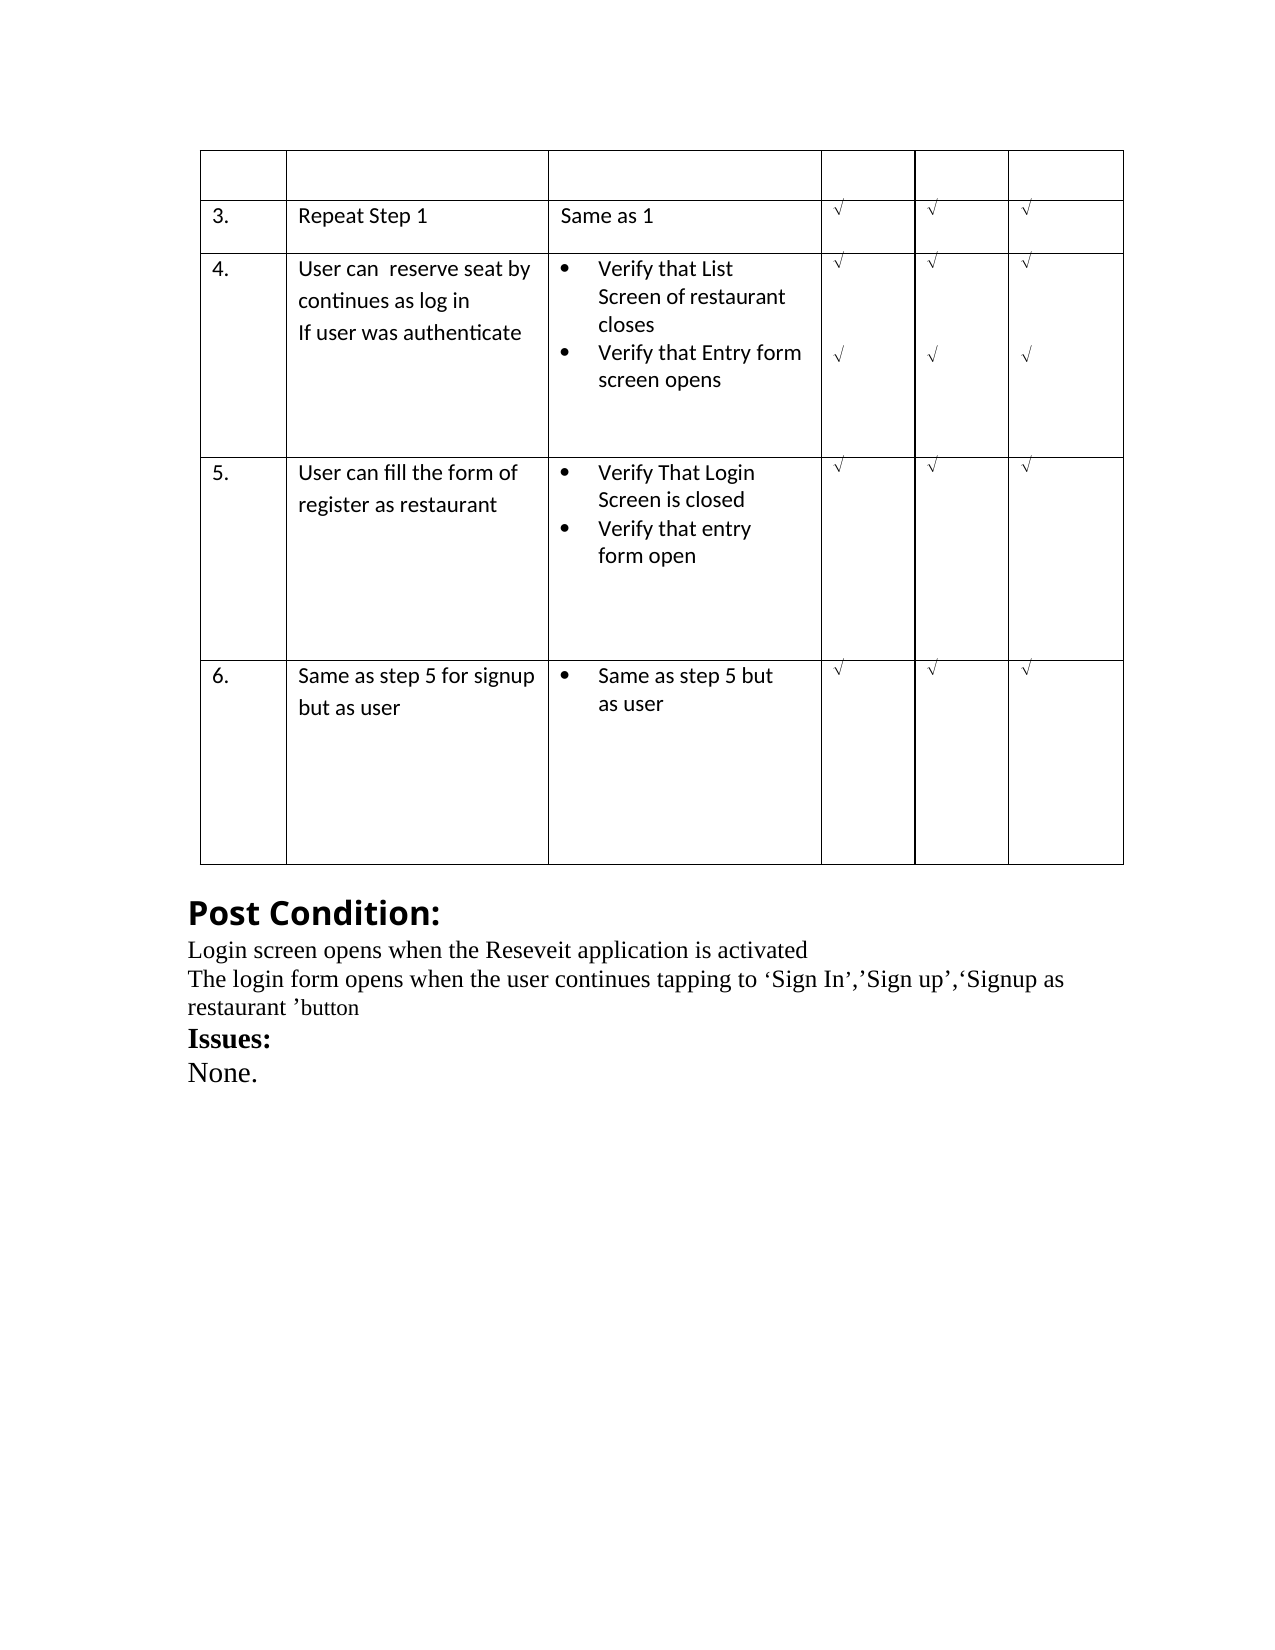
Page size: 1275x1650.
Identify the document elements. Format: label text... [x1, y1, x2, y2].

table_cell  [1009, 458, 1123, 660]
table_cell Same as step 5 but as user [549, 661, 821, 863]
text None. [187, 1055, 1087, 1088]
table_cell 5. [201, 458, 286, 660]
table_header [822, 151, 914, 200]
table_cell   [1009, 254, 1123, 457]
table_header [1009, 151, 1123, 200]
table_cell  [916, 458, 1008, 660]
table_cell Repeat Step 1 [287, 201, 548, 253]
table_cell 6. [201, 661, 286, 863]
table_header [549, 151, 821, 200]
table_cell  [1009, 201, 1123, 253]
table_cell   [916, 254, 1008, 457]
table_cell Same as step 5 for signup but as user [287, 661, 548, 863]
table_cell  [822, 201, 914, 253]
table_header [916, 151, 1008, 200]
table_cell  [1009, 661, 1123, 863]
text Login screen opens when the Reseveit application is activated [187, 935, 1087, 964]
table_cell Verify That Login Screen is closed Verify that entry form open [549, 458, 821, 660]
table_cell  [822, 661, 914, 863]
table_cell  [916, 201, 1008, 253]
subtitle Post Condition: [187, 889, 1087, 935]
table_cell  [916, 661, 1008, 863]
table_cell User can fill the form of register as restaurant [287, 458, 548, 660]
table_cell   [822, 254, 914, 457]
table_header [201, 151, 286, 200]
text The login form opens when the user continues tapping to ‘Sign In’,’Sign up’,‘Signup as restaurant ’button [187, 964, 1087, 1021]
table_cell 3. [201, 201, 286, 253]
table_cell 4. [201, 254, 286, 457]
table_header [287, 151, 548, 200]
table_cell  [822, 458, 914, 660]
text Issues: [187, 1021, 1087, 1055]
table_cell Same as 1 [549, 201, 821, 253]
table_cell User can reserve seat by continues as log in If user was authenticate [287, 254, 548, 457]
table_cell Verify that List Screen of restaurant closes Verify that Entry form screen opens [549, 254, 821, 457]
